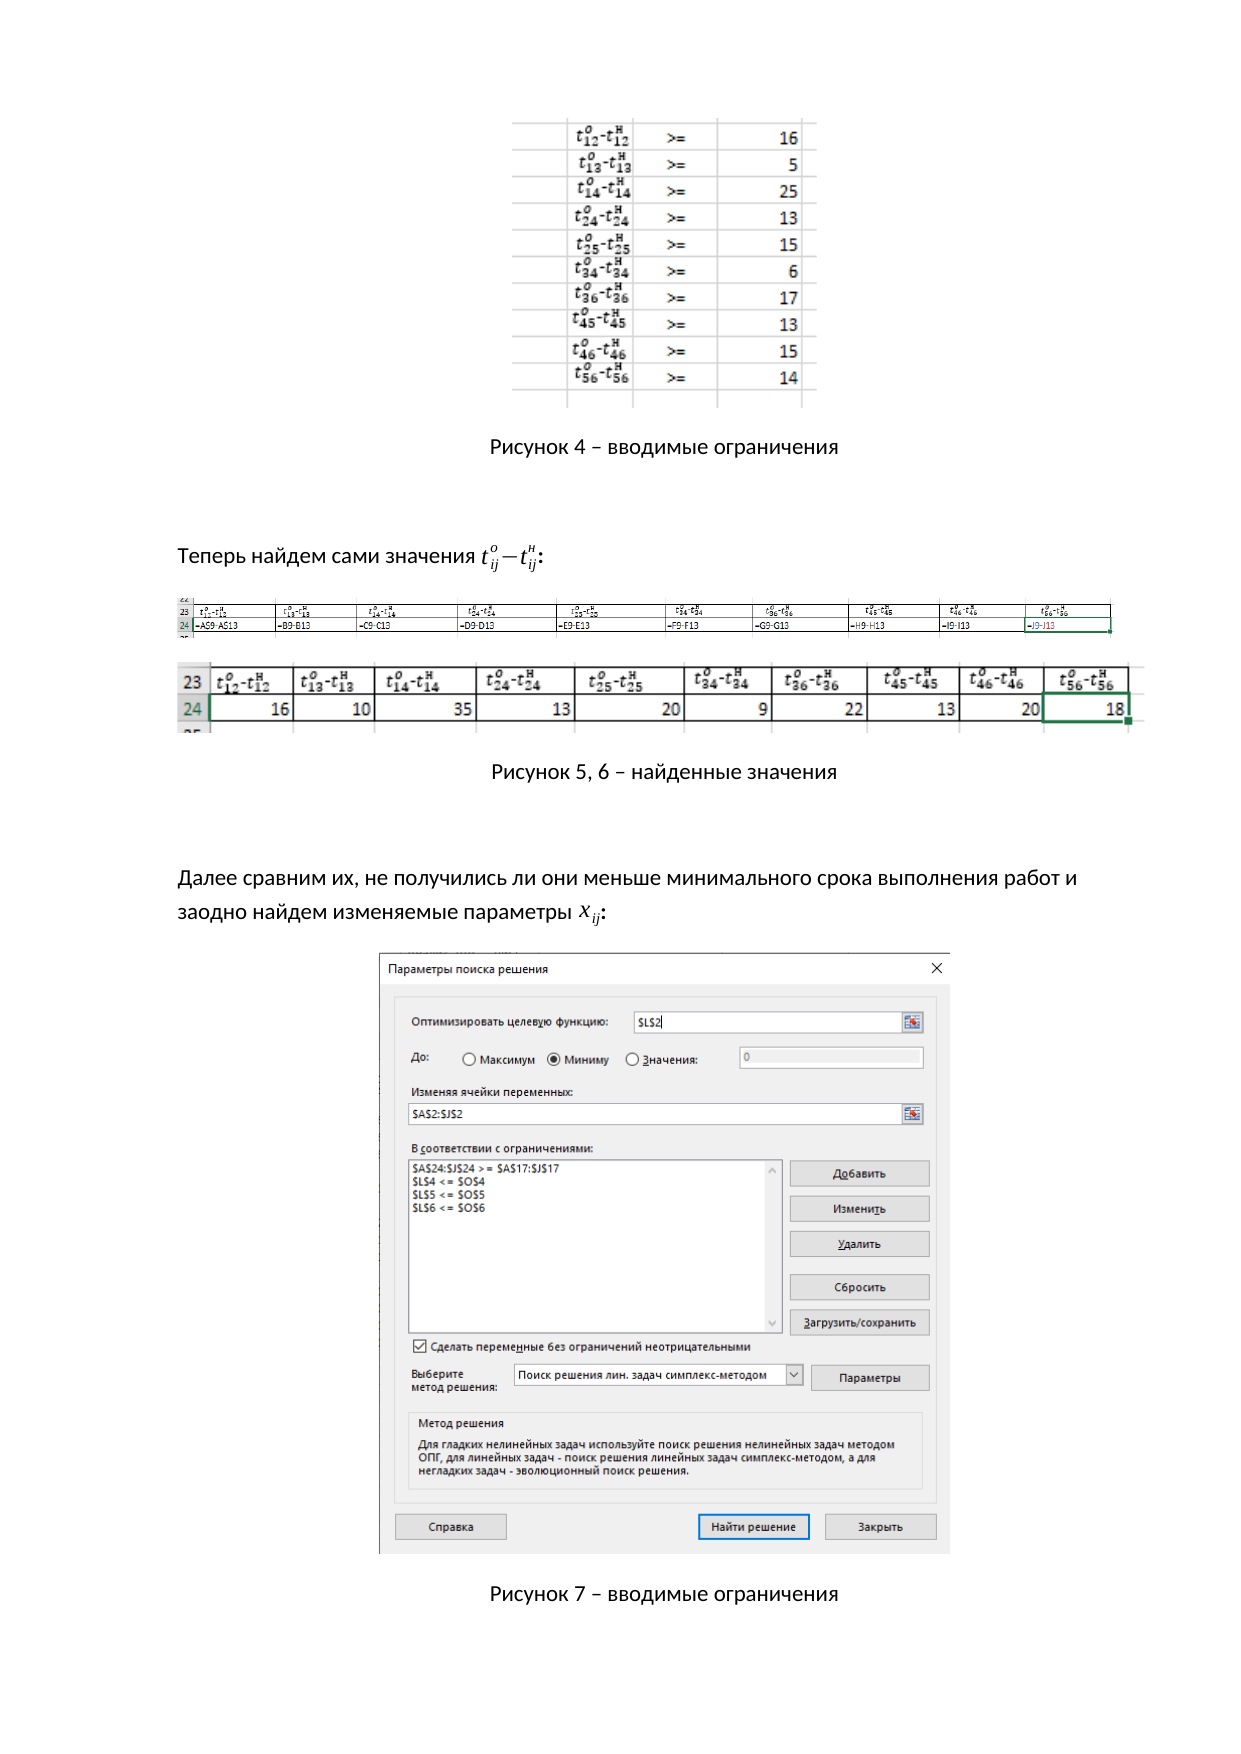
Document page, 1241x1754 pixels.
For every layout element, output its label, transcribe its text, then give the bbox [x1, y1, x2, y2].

picture [177, 662, 1145, 733]
picture [378, 952, 951, 1554]
picture [177, 598, 1115, 638]
picture [512, 118, 817, 408]
text Рисунок 5, 6 – найденные значения [177, 757, 1152, 786]
text Рисунок 4 – вводимые ограничения [177, 432, 1152, 460]
text Теперь найдем сами значения : [177, 538, 1152, 573]
text Далее сравним их, не получились ли они меньше минимального срока выполнения работ и заодно найдем изменяемые параметры : [177, 863, 1152, 927]
text Рисунок 7 – вводимые ограничения [177, 1579, 1152, 1607]
